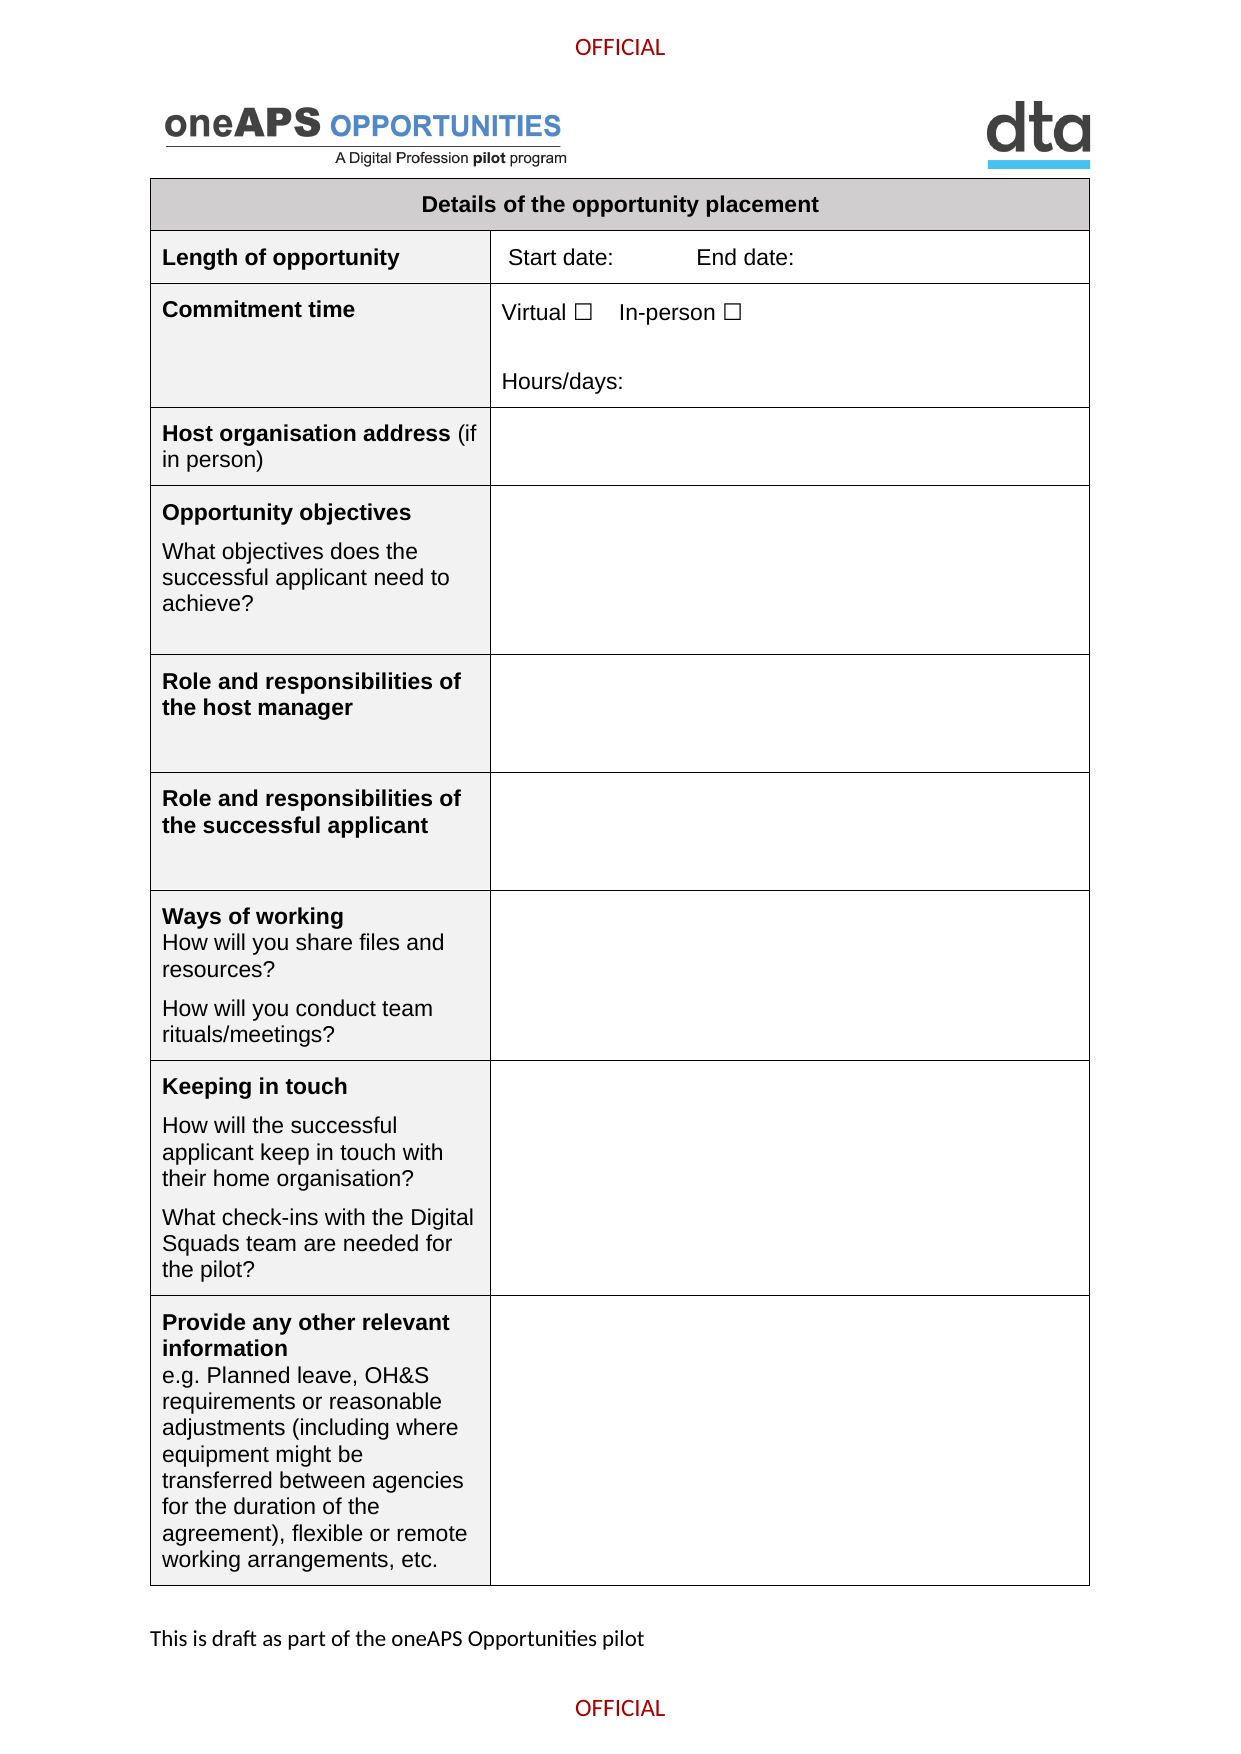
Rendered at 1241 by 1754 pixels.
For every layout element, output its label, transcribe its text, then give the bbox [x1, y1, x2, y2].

table_cell Host organisation address (if in person) [151, 408, 490, 485]
table_cell Length of opportunity [151, 231, 490, 282]
table_cell Keeping in touch How will the successful applicant keep in touch with their home organisation? What check-ins with the Digital Squads team are needed for the pilot? [151, 1061, 490, 1295]
picture [150, 73, 573, 178]
table_cell Role and responsibilities of the successful applicant [151, 773, 490, 889]
table_cell Role and responsibilities of the host manager [151, 655, 490, 772]
table_cell [491, 655, 1089, 772]
table_cell [491, 1296, 1089, 1585]
table_cell [491, 773, 1089, 889]
table_cell Opportunity objectives What objectives does the successful applicant need to achieve? [151, 486, 490, 654]
table_header Details of the opportunity placement [151, 179, 1089, 230]
table_cell Ways of working How will you share files and resources? How will you conduct team rituals/meetings? [151, 891, 490, 1060]
table_cell Start date: End date: [491, 231, 1089, 282]
table_cell [491, 408, 1089, 485]
table_cell [491, 891, 1089, 1060]
picture [972, 90, 1091, 178]
table_cell Commitment time [151, 284, 490, 407]
table_cell Provide any other relevant information e.g. Planned leave, OH&S requirements or reasonable adjustments (including where equipment might be transferred between agencies for the duration of the agreement), flexible or remote working arrangements, etc. [151, 1296, 490, 1585]
table_cell [491, 486, 1089, 654]
table_cell Virtual In-person Hours/days: [491, 284, 1089, 407]
table_cell [491, 1061, 1089, 1295]
